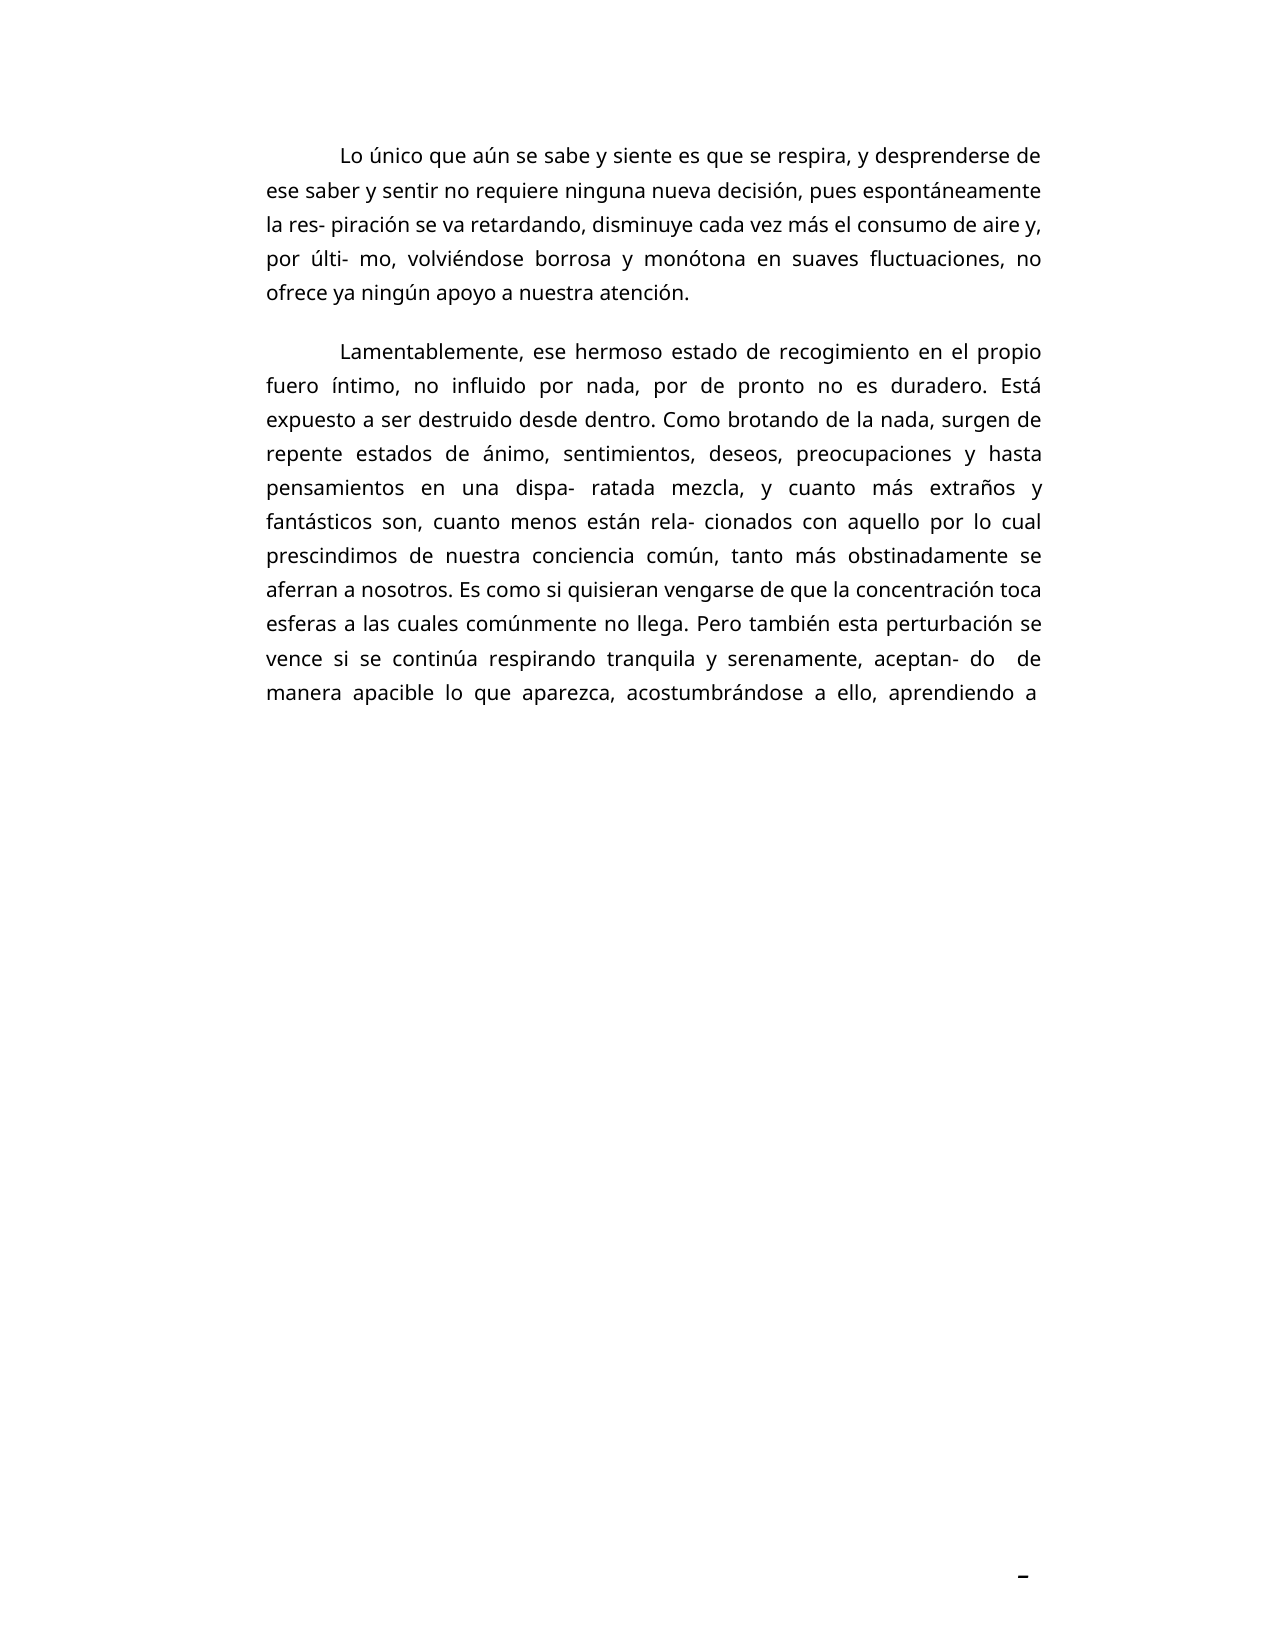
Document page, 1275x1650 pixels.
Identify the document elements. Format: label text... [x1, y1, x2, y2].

text Lamentablemente, ese hermoso estado de recogimiento en el propio fuero íntimo, no influido por nada, por de pronto no es duradero. Está expuesto a ser destruido desde dentro. Como brotando de la nada, surgen de repente estados de ánimo, sentimientos, deseos, preocupaciones y hasta pensamientos en una dispa- ratada mezcla, y cuanto más extraños y fantásticos son, cuanto menos están rela- cionados con aquello por lo cual prescindimos de nuestra conciencia común, tanto más obstinadamente se aferran a nosotros. Es como si quisieran vengarse de que la concentración toca esferas a las cuales comúnmente no llega. Pero también esta perturbación se vence si se continúa respirando tranquila y serenamente, aceptan- do de manera apacible lo que aparezca, acostumbrándose a ello, aprendiendo a [266, 337, 1043, 706]
text Lo único que aún se sabe y siente es que se respira, y desprenderse de ese saber y sentir no requiere ninguna nueva decisión, pues espontáneamente la res- piración se va retardando, disminuye cada vez más el consumo de aire y, por últi- mo, volviéndose borrosa y monótona en suaves fluctuaciones, no ofrece ya ningún apoyo a nuestra atención. [266, 142, 1043, 306]
